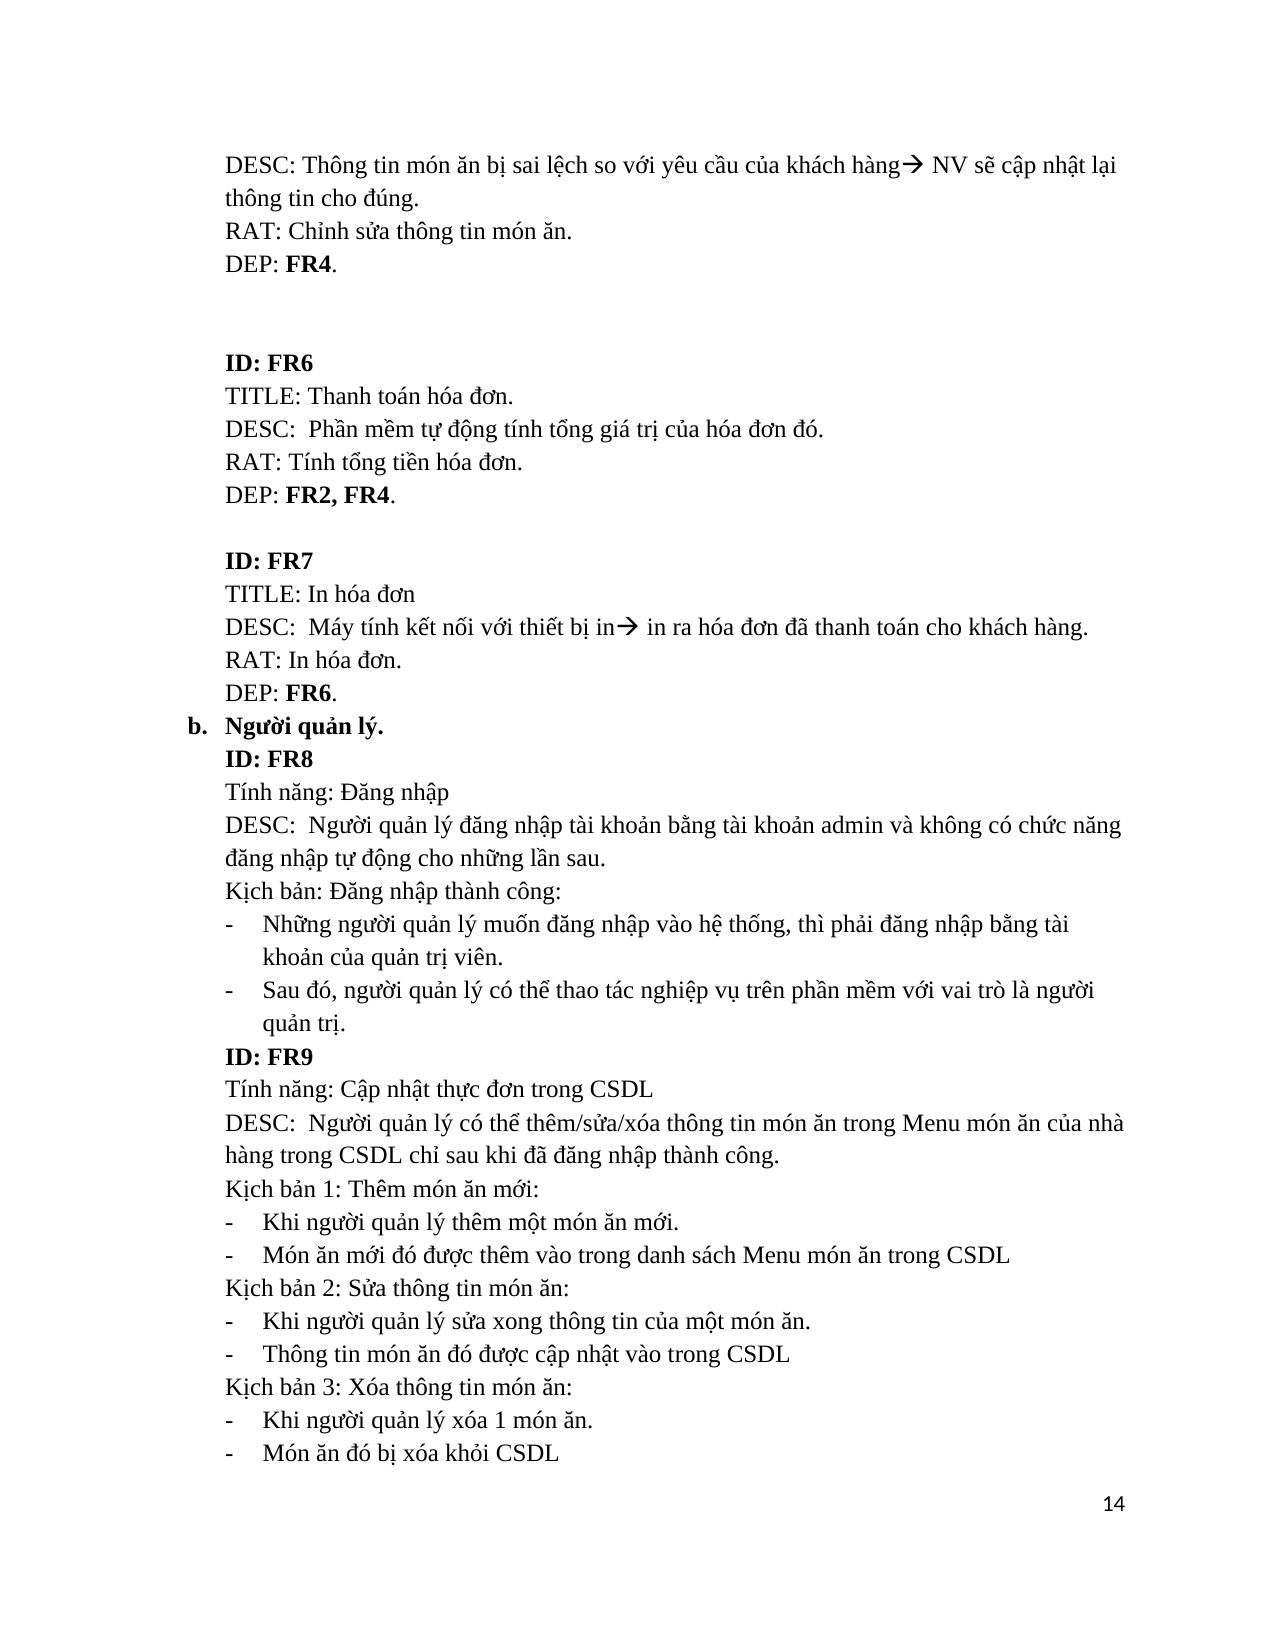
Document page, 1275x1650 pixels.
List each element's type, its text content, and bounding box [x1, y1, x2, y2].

list Kịch bản 1: Thêm món ăn mới: [225, 1174, 1125, 1202]
list DEP: FR4. [225, 249, 1125, 278]
list DEP: FR6. [225, 678, 1125, 707]
list Món ăn mới đó được thêm vào trong danh sách Menu món ăn trong CSDL [225, 1240, 1125, 1268]
list Kịch bản: Đăng nhập thành công: [225, 876, 1125, 905]
list Sau đó, người quản lý có thể thao tác nghiệp vụ trên phần mềm với vai trò là người quản trị. [225, 976, 1125, 1037]
list Tính năng: Cập nhật thực đơn trong CSDL [225, 1074, 1125, 1103]
list DEP: FR2, FR4. [225, 480, 1125, 509]
list RAT: Chỉnh sửa thông tin món ăn. [225, 216, 1125, 245]
list RAT: Tính tổng tiền hóa đơn. [225, 447, 1125, 476]
list ID: FR6 [225, 348, 1125, 377]
list Khi người quản lý sửa xong thông tin của một món ăn. [225, 1306, 1125, 1334]
list DESC: Thông tin món ăn bị sai lệch so với yêu cầu của khách hàng NV sẽ cập nhật lại thông tin cho đúng. [225, 150, 1125, 212]
list Kịch bản 3: Xóa thông tin món ăn: [225, 1372, 1125, 1401]
list ID: FR7 [225, 546, 1125, 575]
list DESC: Phần mềm tự động tính tổng giá trị của hóa đơn đó. [225, 414, 1125, 443]
list Những người quản lý muốn đăng nhập vào hệ thống, thì phải đăng nhập bằng tài khoản của quản trị viên. [225, 909, 1125, 971]
list TITLE: Thanh toán hóa đơn. [225, 381, 1125, 410]
list ID: FR8 [225, 744, 1125, 773]
list Người quản lý. [187, 711, 1125, 740]
list DESC: Máy tính kết nối với thiết bị in in ra hóa đơn đã thanh toán cho khách hàng. [225, 612, 1125, 641]
list Khi người quản lý thêm một món ăn mới. [225, 1207, 1125, 1235]
list DESC: Người quản lý đăng nhập tài khoản bằng tài khoản admin và không có chức năng đăng nhập tự động cho những lần sau. [225, 810, 1125, 872]
list Món ăn đó bị xóa khỏi CSDL [225, 1438, 1125, 1467]
list RAT: In hóa đơn. [225, 645, 1125, 674]
list Thông tin món ăn đó được cập nhật vào trong CSDL [225, 1339, 1125, 1367]
list DESC: Người quản lý có thể thêm/sửa/xóa thông tin món ăn trong Menu món ăn của nhà hàng trong CSDL chỉ sau khi đã đăng nhập thành công. [225, 1108, 1125, 1169]
list Tính năng: Đăng nhập [225, 777, 1125, 806]
list ID: FR9 [225, 1042, 1125, 1070]
list TITLE: In hóa đơn [225, 579, 1125, 608]
list Kịch bản 2: Sửa thông tin món ăn: [225, 1273, 1125, 1301]
list Khi người quản lý xóa 1 món ăn. [225, 1405, 1125, 1433]
